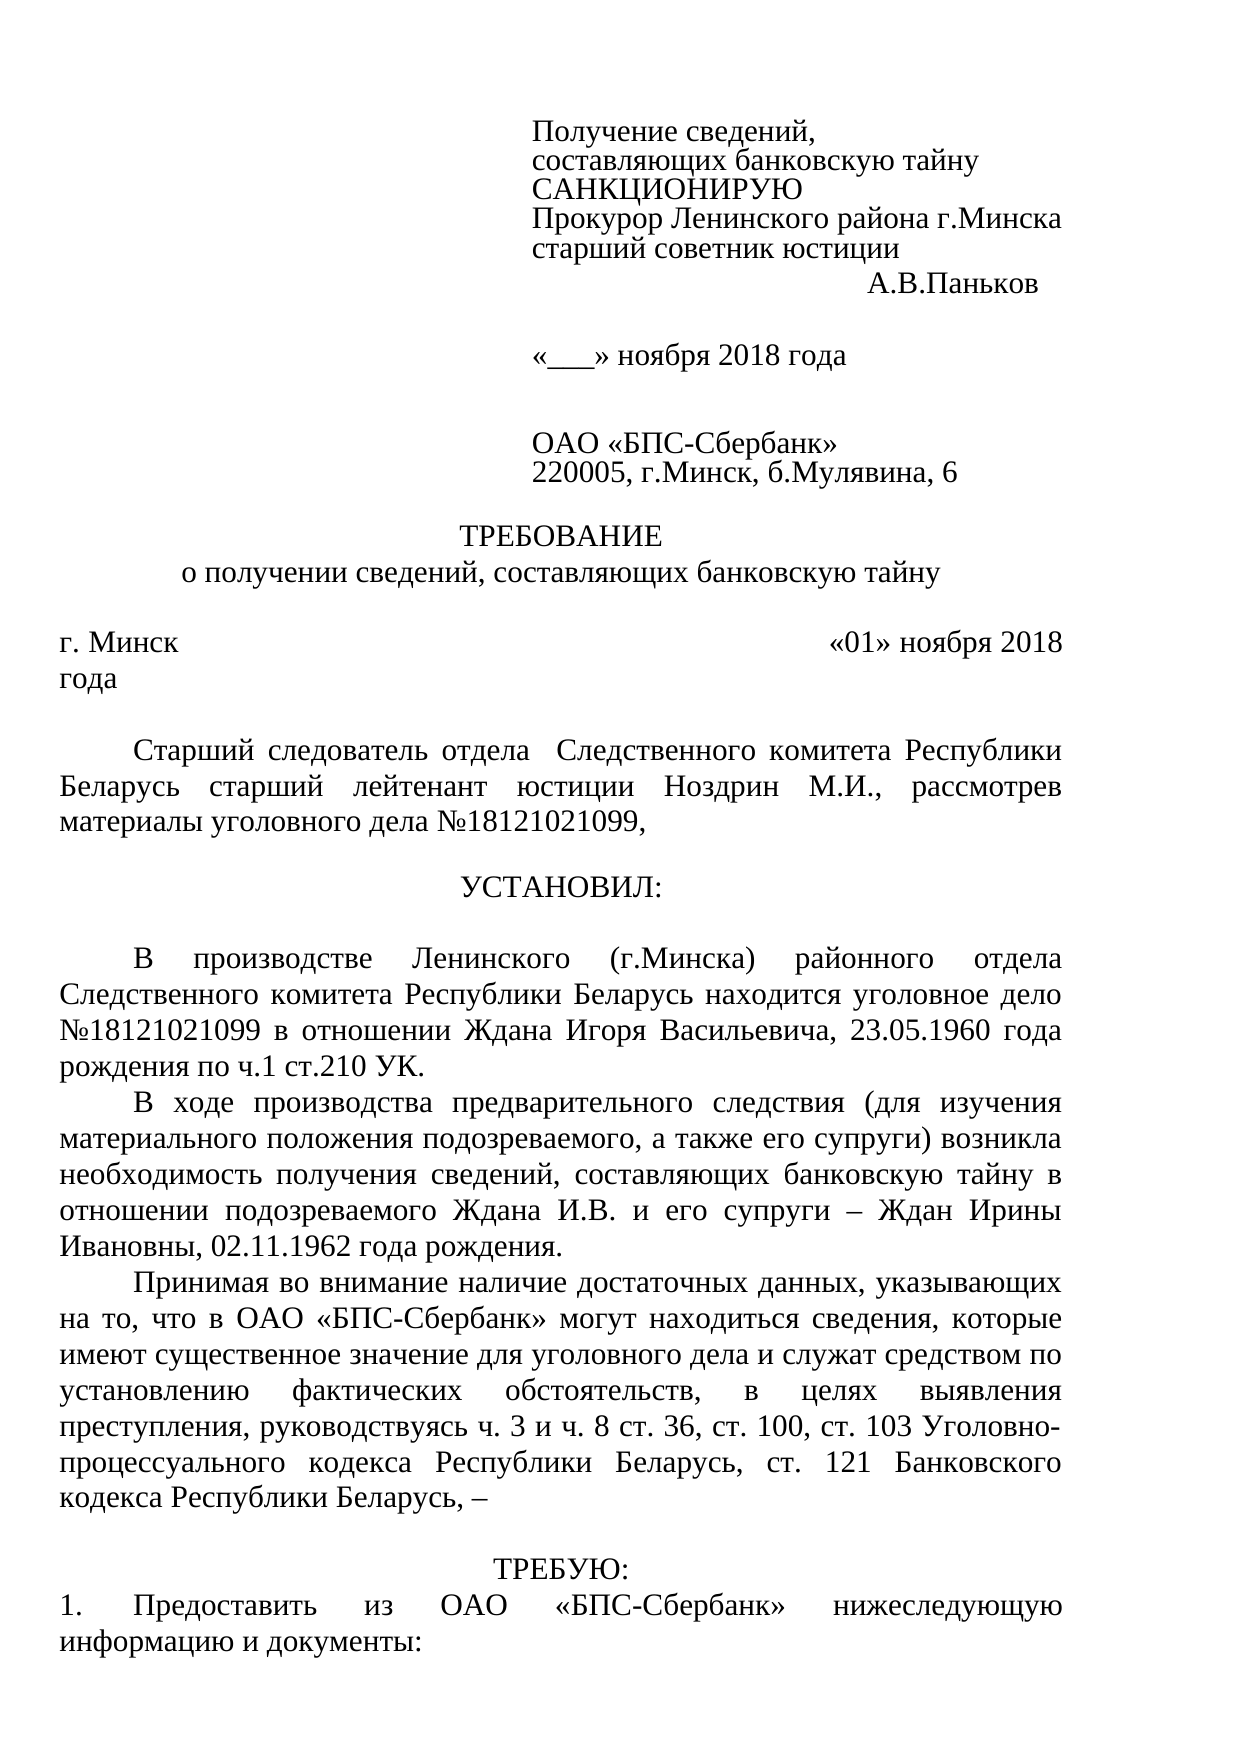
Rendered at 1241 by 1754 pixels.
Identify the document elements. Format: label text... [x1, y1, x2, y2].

text составляющих банковскую тайну [532, 147, 1063, 176]
text УСТАНОВИЛ: [59, 868, 1063, 904]
list Предоставить из ОАО «БПС-Сбербанк» нижеследующую информацию и документы: [59, 1587, 1063, 1658]
text г. Минск «01» ноября 2018 года [59, 623, 1063, 695]
text В производстве Ленинского (г.Минска) районного отдела Следственного комитета Республики Беларусь находится уголовное дело №18121021099 в отношении Ждана Игоря Васильевича, 23.05.1960 года рождения по ч.1 ст.210 УК. [59, 940, 1063, 1083]
text В ходе производства предварительного следствия (для изучения материального положения подозреваемого, а также его супруги) возникла необходимость получения сведений, составляющих банковскую тайну в отношении подозреваемого Ждана И.В. и его супруги – Ждан Ирины Ивановны, 02.11.1962 года рождения. [59, 1083, 1063, 1263]
text «___» ноября 2018 года [532, 336, 1063, 372]
text старший советник юстиции [532, 235, 1063, 264]
text ОАО «БПС-Сбербанк» [532, 430, 1063, 459]
text Получение сведений, [532, 118, 1063, 147]
text Принимая во внимание наличие достаточных данных, указывающих на то, что в ОАО «БПС-Сбербанк» могут находиться сведения, которые имеют существенное значение для уголовного дела и служат средством по установлению фактических обстоятельств, в целях выявления преступления, руководствуясь ч. 3 и ч. 8 ст. 36, ст. 100, ст. 103 Уголовно-процессуального кодекса Республики Беларусь, ст. 121 Банковского кодекса Республики Беларусь, – [59, 1263, 1063, 1515]
text о получении сведений, составляющих банковскую тайну [59, 553, 1063, 589]
text 220005, г.Минск, б.Мулявина, 6 [532, 459, 1063, 488]
text А.В.Паньков [532, 264, 1063, 300]
text ТРЕБУЮ: [59, 1551, 1063, 1587]
text Старший следователь отдела Следственного комитета Республики Беларусь старший лейтенант юстиции Ноздрин М.И., рассмотрев материалы уголовного дела №18121021099, [59, 731, 1063, 839]
text ТРЕБОВАНИЕ [59, 518, 1063, 553]
text Прокурор Ленинского района г.Минска [532, 206, 1063, 235]
text САНКЦИОНИРУЮ [532, 176, 1063, 206]
